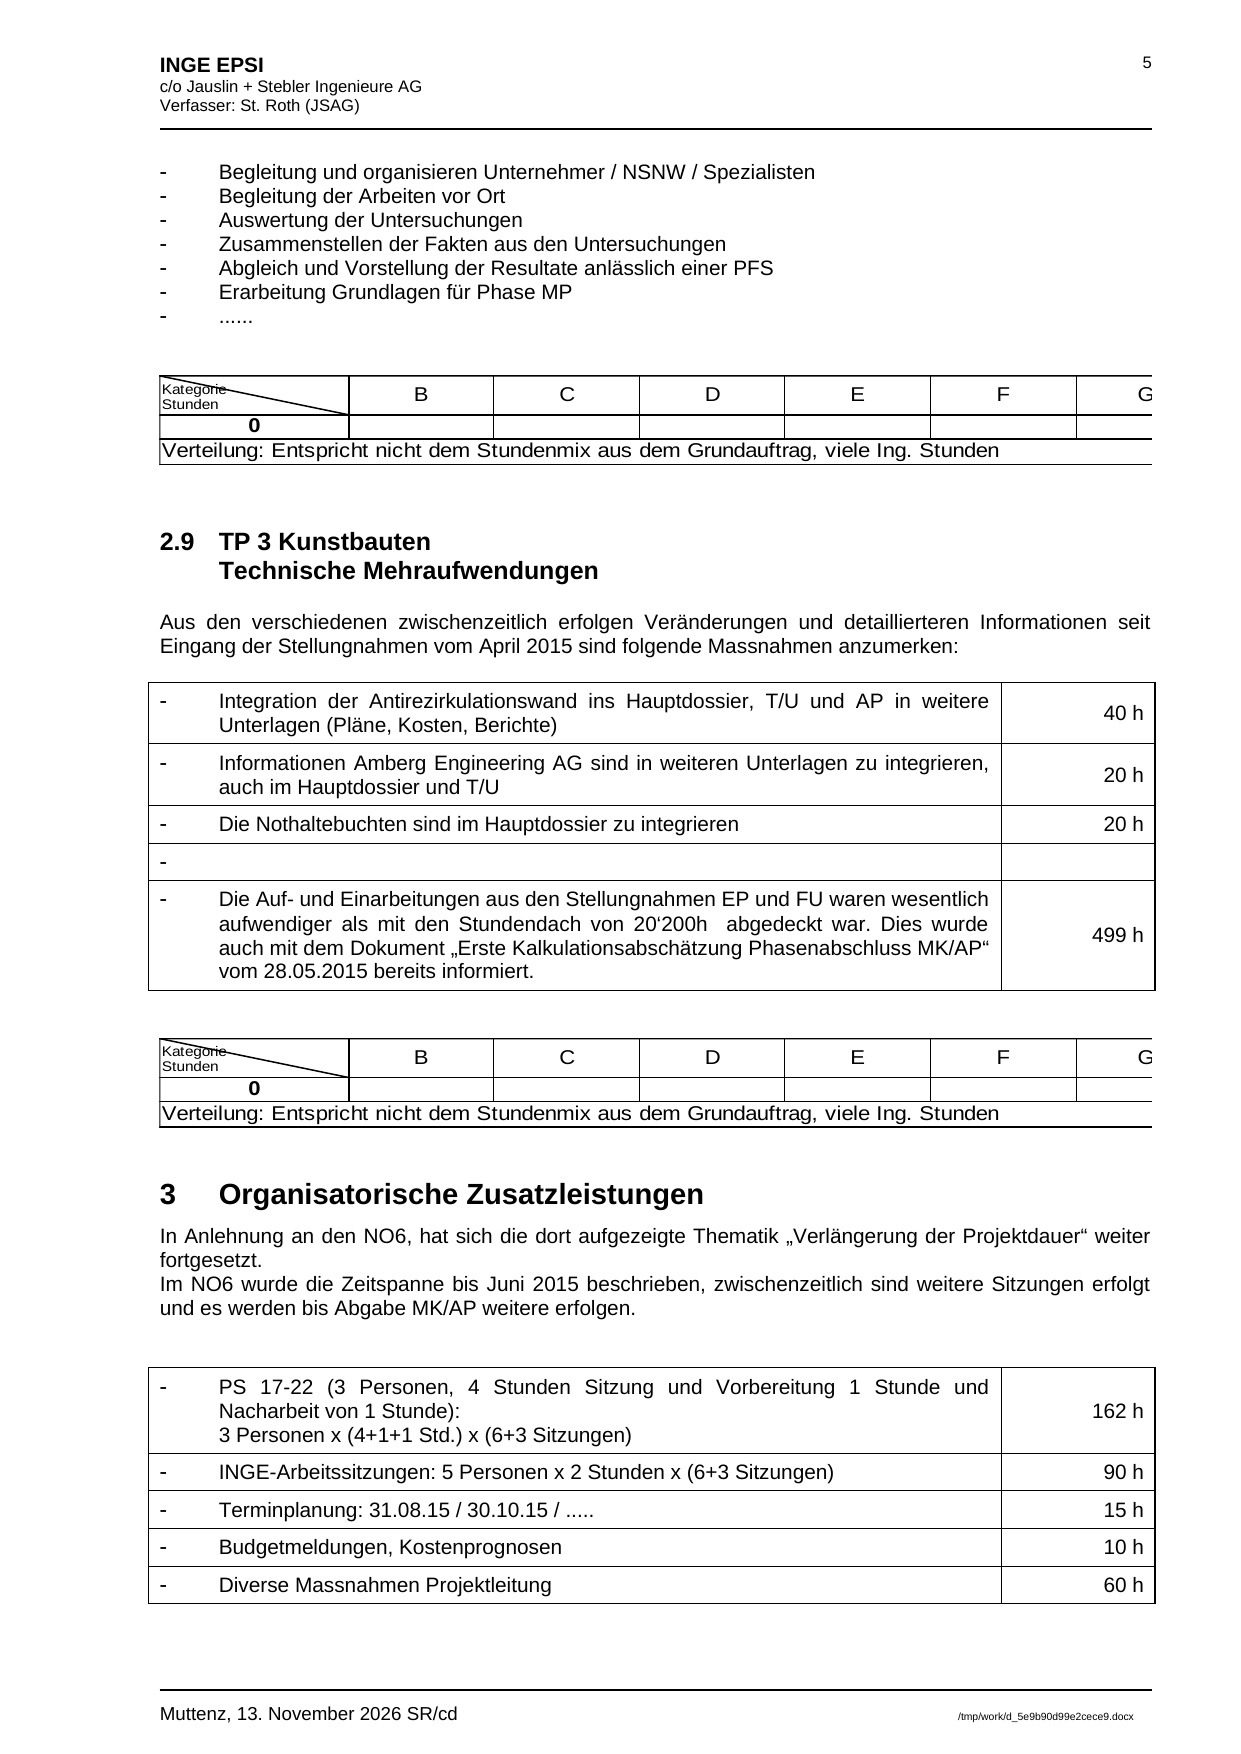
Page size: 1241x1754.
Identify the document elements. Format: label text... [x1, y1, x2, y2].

list Begleitung der Arbeiten vor Ort [159, 183, 1152, 208]
table_cell [1002, 844, 1154, 880]
list Zusammenstellen der Fakten aus den Untersuchungen [159, 232, 1152, 256]
list Erarbeitung Grundlagen für Phase MP [159, 280, 1152, 304]
table_cell [149, 844, 1001, 880]
table_cell Die Nothaltebuchten sind im Hauptdossier zu integrieren [149, 806, 1001, 842]
table_cell Die Auf- und Einarbeitungen aus den Stellungnahmen EP und FU waren wesentlich aufwendiger als mit den Stundendach von 20‘200h abgedeckt war. Dies wurde auch mit dem Dokument „Erste Kalkulationsabschätzung Phasenabschluss MK/AP“ vom 28.05.2015 bereits informiert. [149, 881, 1001, 989]
table_cell Informationen Amberg Engineering AG sind in weiteren Unterlagen zu integrieren, auch im Hauptdossier und T/U [149, 744, 1001, 805]
table_cell 15 h [1002, 1491, 1154, 1528]
table_cell 60 h [1002, 1567, 1154, 1603]
list Begleitung und organisieren Unternehmer / NSNW / Spezialisten [159, 159, 1152, 183]
table_cell Diverse Massnahmen Projektleitung [149, 1567, 1001, 1603]
table_cell Budgetmeldungen, Kostenprognosen [149, 1529, 1001, 1566]
table_cell 10 h [1002, 1529, 1154, 1566]
table_header PS 17-22 (3 Personen, 4 Stunden Sitzung und Vorbereitung 1 Stunde und Nacharbeit von 1 Stunde): 3 Personen x (4+1+1 Std.) x (6+3 Sitzungen) [149, 1368, 1001, 1453]
table_header 162 h [1002, 1368, 1154, 1453]
table_header 40 h [1002, 683, 1154, 743]
list Abgleich und Vorstellung der Resultate anlässlich einer PFS [159, 256, 1152, 280]
subtitle Organisatorische Zusatzleistungen [159, 1177, 1152, 1211]
text Aus den verschiedenen zwischenzeitlich erfolgen Veränderungen und detaillierteren Informationen seit Eingang der Stellungnahmen vom April 2015 sind folgende Massnahmen anzumerken: [159, 610, 1152, 658]
table_cell INGE-Arbeitssitzungen: 5 Personen x 2 Stunden x (6+3 Sitzungen) [149, 1454, 1001, 1490]
table_cell 90 h [1002, 1454, 1154, 1490]
subtitle TP 3 Kunstbauten Technische Mehraufwendungen [159, 527, 1152, 585]
list ...... [159, 304, 1152, 328]
list Auswertung der Untersuchungen [159, 208, 1152, 232]
table_header Integration der Antirezirkulationswand ins Hauptdossier, T/U und AP in weitere Unterlagen (Pläne, Kosten, Berichte) [149, 683, 1001, 743]
table_cell 499 h [1002, 881, 1154, 989]
text In Anlehnung an den NO6, hat sich die dort aufgezeigte Thematik „Verlängerung der Projektdauer“ weiter fortgesetzt. [159, 1223, 1152, 1271]
table_cell 20 h [1002, 744, 1154, 805]
text Im NO6 wurde die Zeitspanne bis Juni 2015 beschrieben, zwischenzeitlich sind weitere Sitzungen erfolgt und es werden bis Abgabe MK/AP weitere erfolgen. [159, 1271, 1152, 1319]
table_cell 20 h [1002, 806, 1154, 842]
table_cell Terminplanung: 31.08.15 / 30.10.15 / ..... [149, 1491, 1001, 1528]
